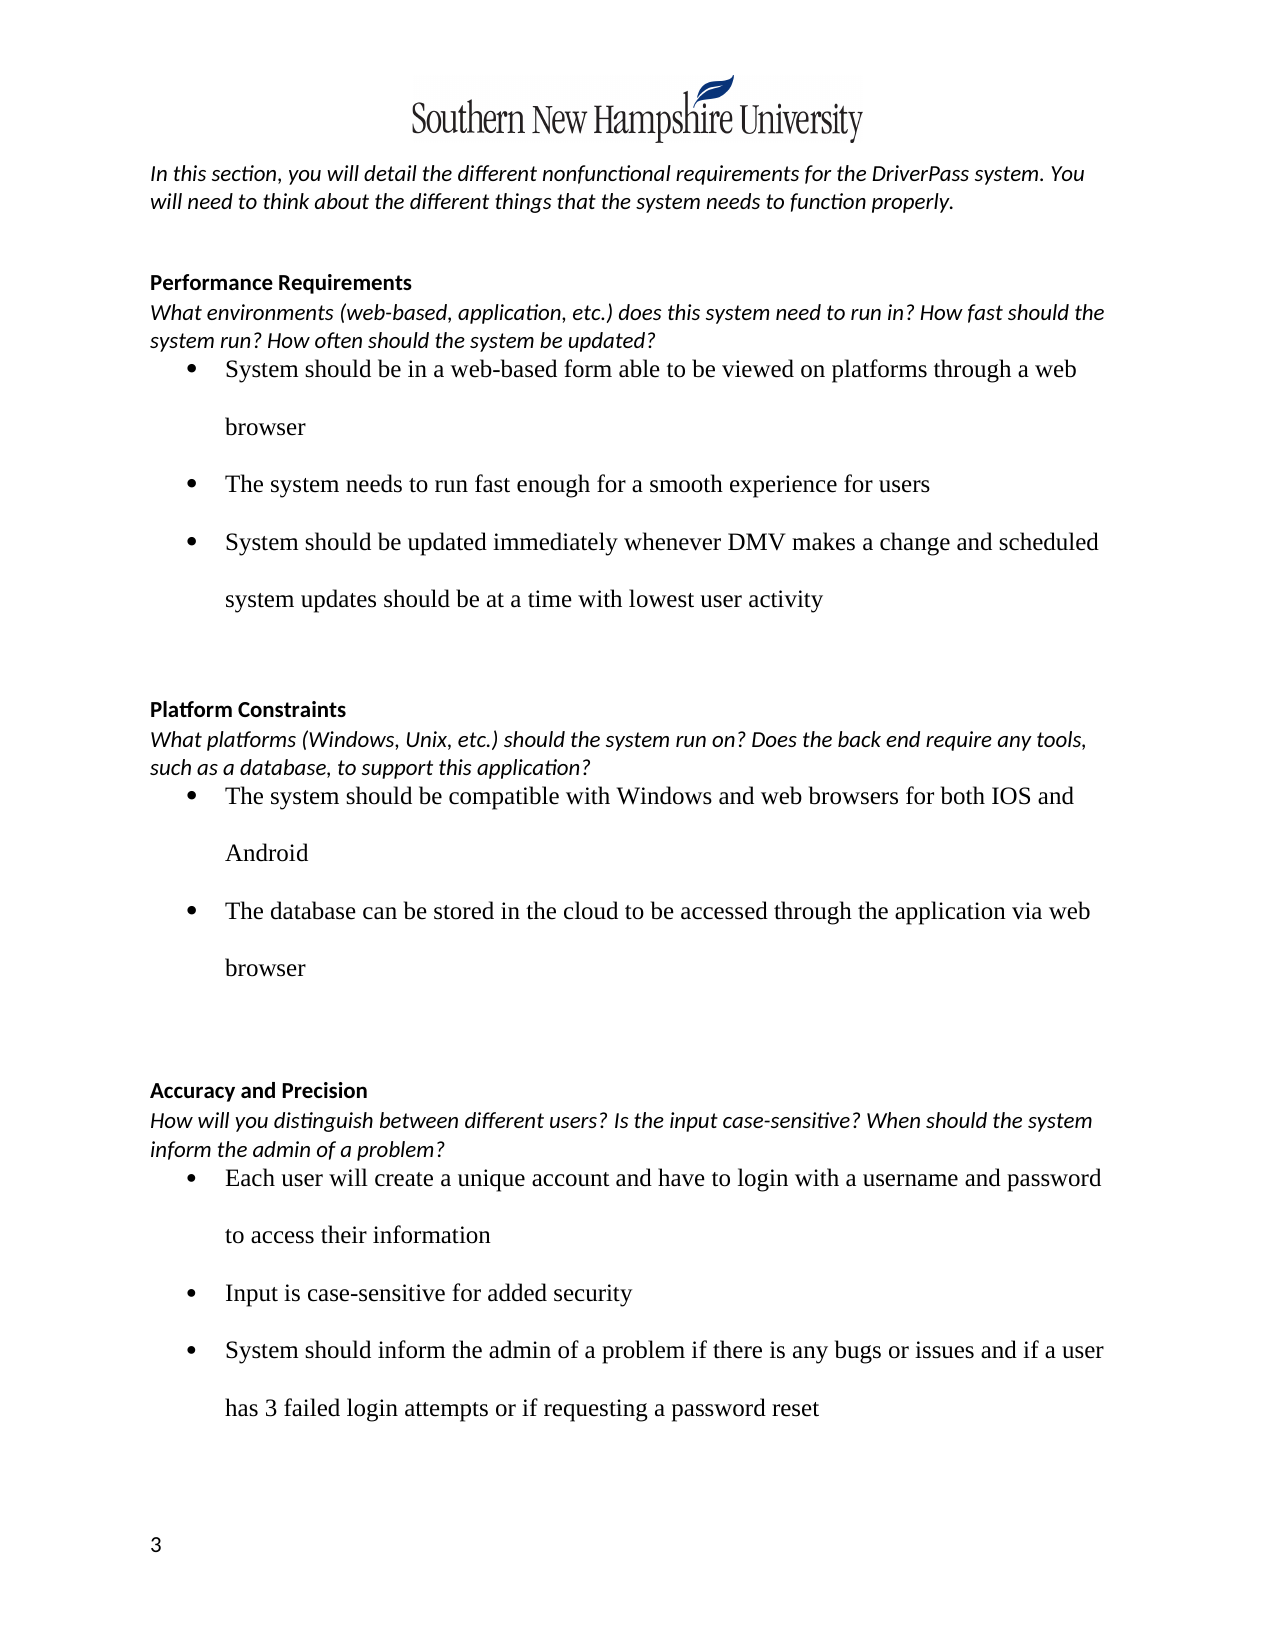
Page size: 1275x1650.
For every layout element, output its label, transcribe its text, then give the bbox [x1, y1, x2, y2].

list Each user will create a unique account and have to login with a username and password to access their information [187, 1163, 1125, 1249]
text What platforms (Windows, Unix, etc.) should the system run on? Does the back end require any tools, such as a database, to support this application? [150, 725, 1125, 781]
subtitle Platform Constraints [150, 695, 1125, 723]
list The database can be stored in the cloud to be accessed through the application via web browser [187, 896, 1125, 982]
picture [412, 75, 863, 143]
text In this section, you will detail the different nonfunctional requirements for the DriverPass system. You will need to think about the different things that the system needs to function properly. [150, 159, 1125, 215]
list Input is case-sensitive for added security [187, 1278, 1125, 1306]
list The system should be compatible with Windows and web browsers for both IOS and Android [187, 781, 1125, 867]
list System should be in a web-based form able to be viewed on platforms through a web browser [187, 354, 1125, 440]
subtitle Performance Requirements [150, 268, 1125, 296]
text How will you distinguish between different users? Is the input case-sensitive? When should the system inform the admin of a problem? [150, 1107, 1125, 1163]
list System should be updated immediately whenever DMV makes a change and scheduled system updates should be at a time with lowest user activity [187, 527, 1125, 613]
subtitle Accuracy and Precision [150, 1076, 1125, 1104]
text What environments (web-based, application, etc.) does this system need to run in? How fast should the system run? How often should the system be updated? [150, 298, 1125, 354]
list System should inform the admin of a problem if there is any bugs or issues and if a user has 3 failed login attempts or if requesting a password reset [187, 1335, 1125, 1421]
list The system needs to run fast enough for a smooth experience for users [187, 469, 1125, 498]
